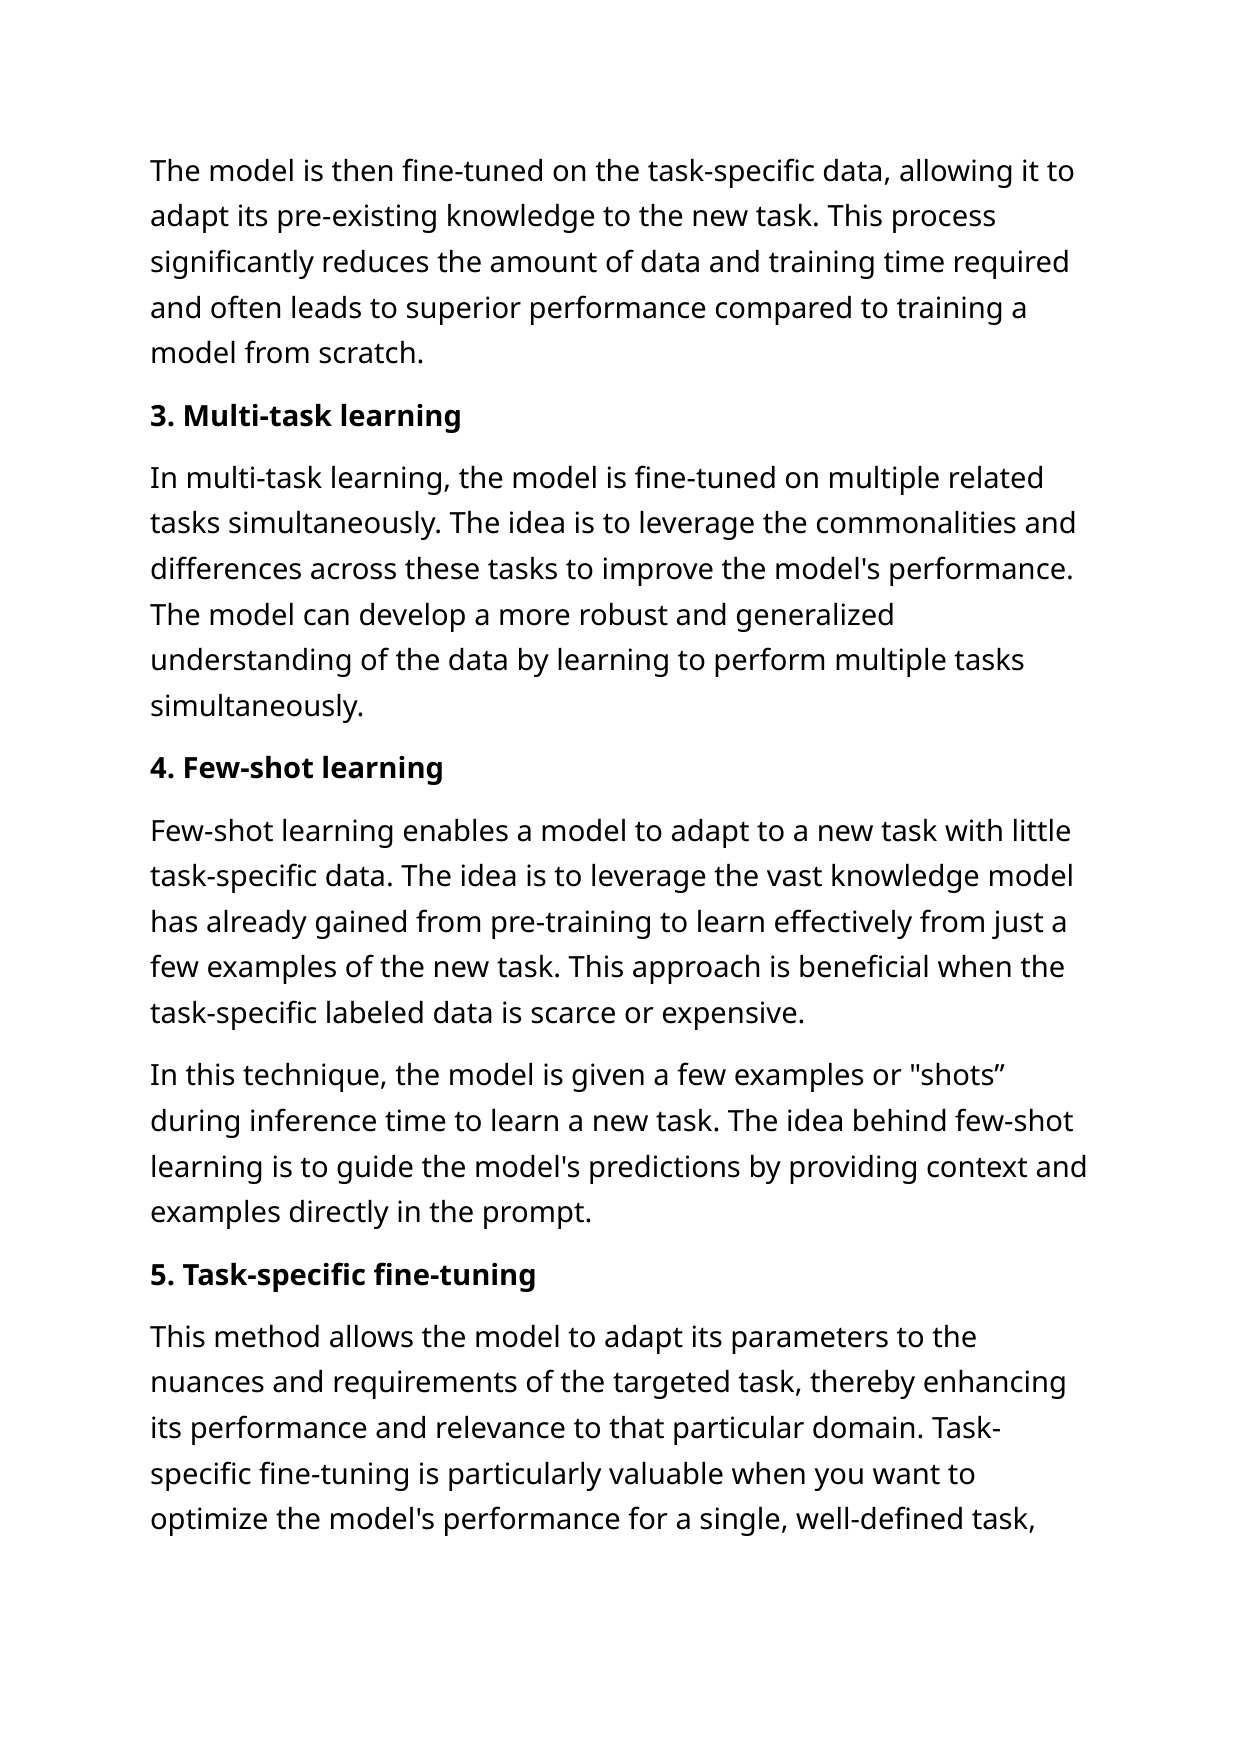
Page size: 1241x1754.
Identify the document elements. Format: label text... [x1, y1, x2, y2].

text The model is then fine-tuned on the task-specific data, allowing it to adapt its pre-existing knowledge to the new task. This process significantly reduces the amount of data and training time required and often leads to superior performance compared to training a model from scratch. [150, 150, 1090, 372]
text 3. Multi-task learning [150, 395, 1090, 434]
text 4. Few-shot learning [150, 747, 1090, 787]
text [150, 1316, 1090, 1538]
text 5. Task-specific fine-tuning [150, 1254, 1090, 1293]
text Few-shot learning enables a model to adapt to a new task with little task-specific data. The idea is to leverage the vast knowledge model has already gained from pre-training to learn effectively from just a few examples of the new task. This approach is beneficial when the task-specific labeled data is scarce or expensive. [150, 810, 1090, 1032]
text In this technique, the model is given a few examples or "shots” during inference time to learn a new task. The idea behind few-shot learning is to guide the model's predictions by providing context and examples directly in the prompt. [150, 1054, 1090, 1231]
text In multi-task learning, the model is fine-tuned on multiple related tasks simultaneously. The idea is to leverage the commonalities and differences across these tasks to improve the model's performance. The model can develop a more robust and generalized understanding of the data by learning to perform multiple tasks simultaneously. [150, 457, 1090, 725]
